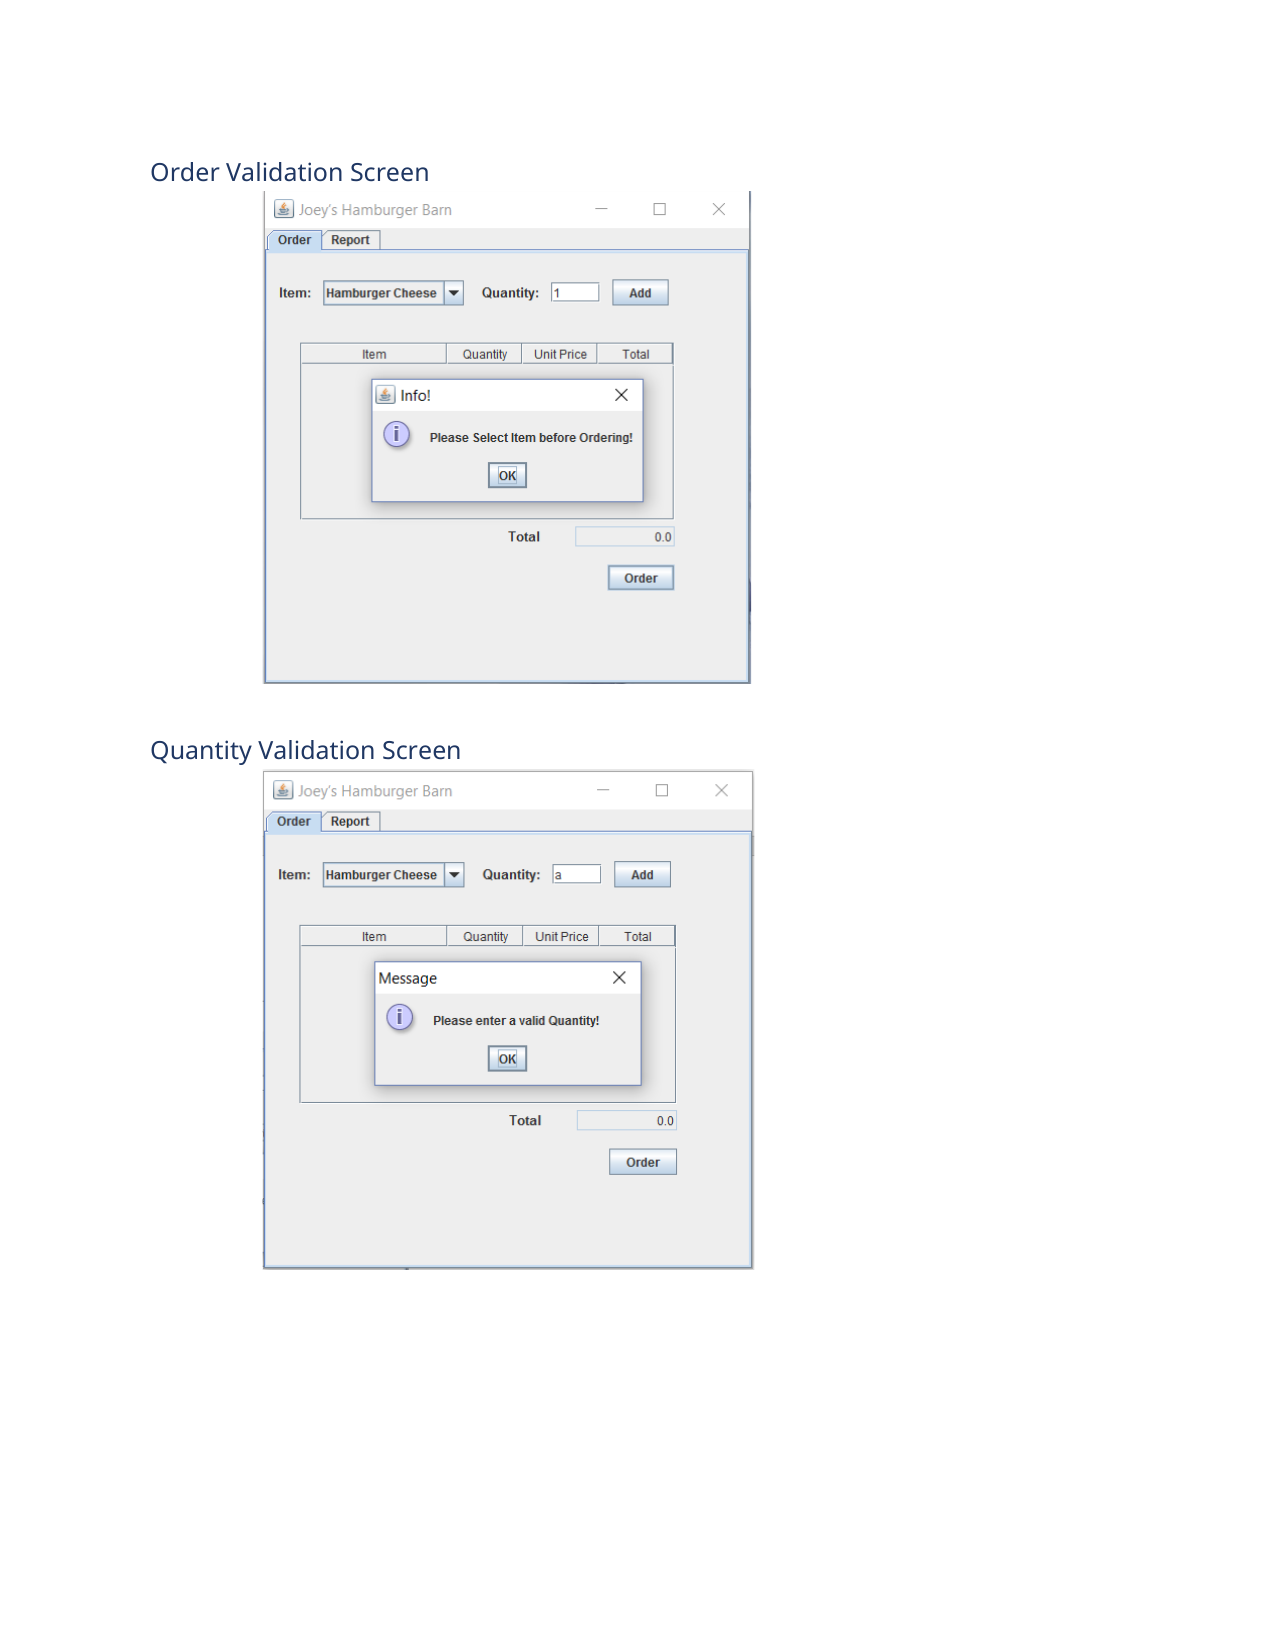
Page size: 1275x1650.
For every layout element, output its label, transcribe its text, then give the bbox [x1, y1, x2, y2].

picture [262, 769, 755, 1270]
subtitle Quantity Validation Screen [150, 732, 1125, 767]
picture [262, 191, 752, 684]
subtitle Order Validation Screen [150, 154, 1125, 188]
